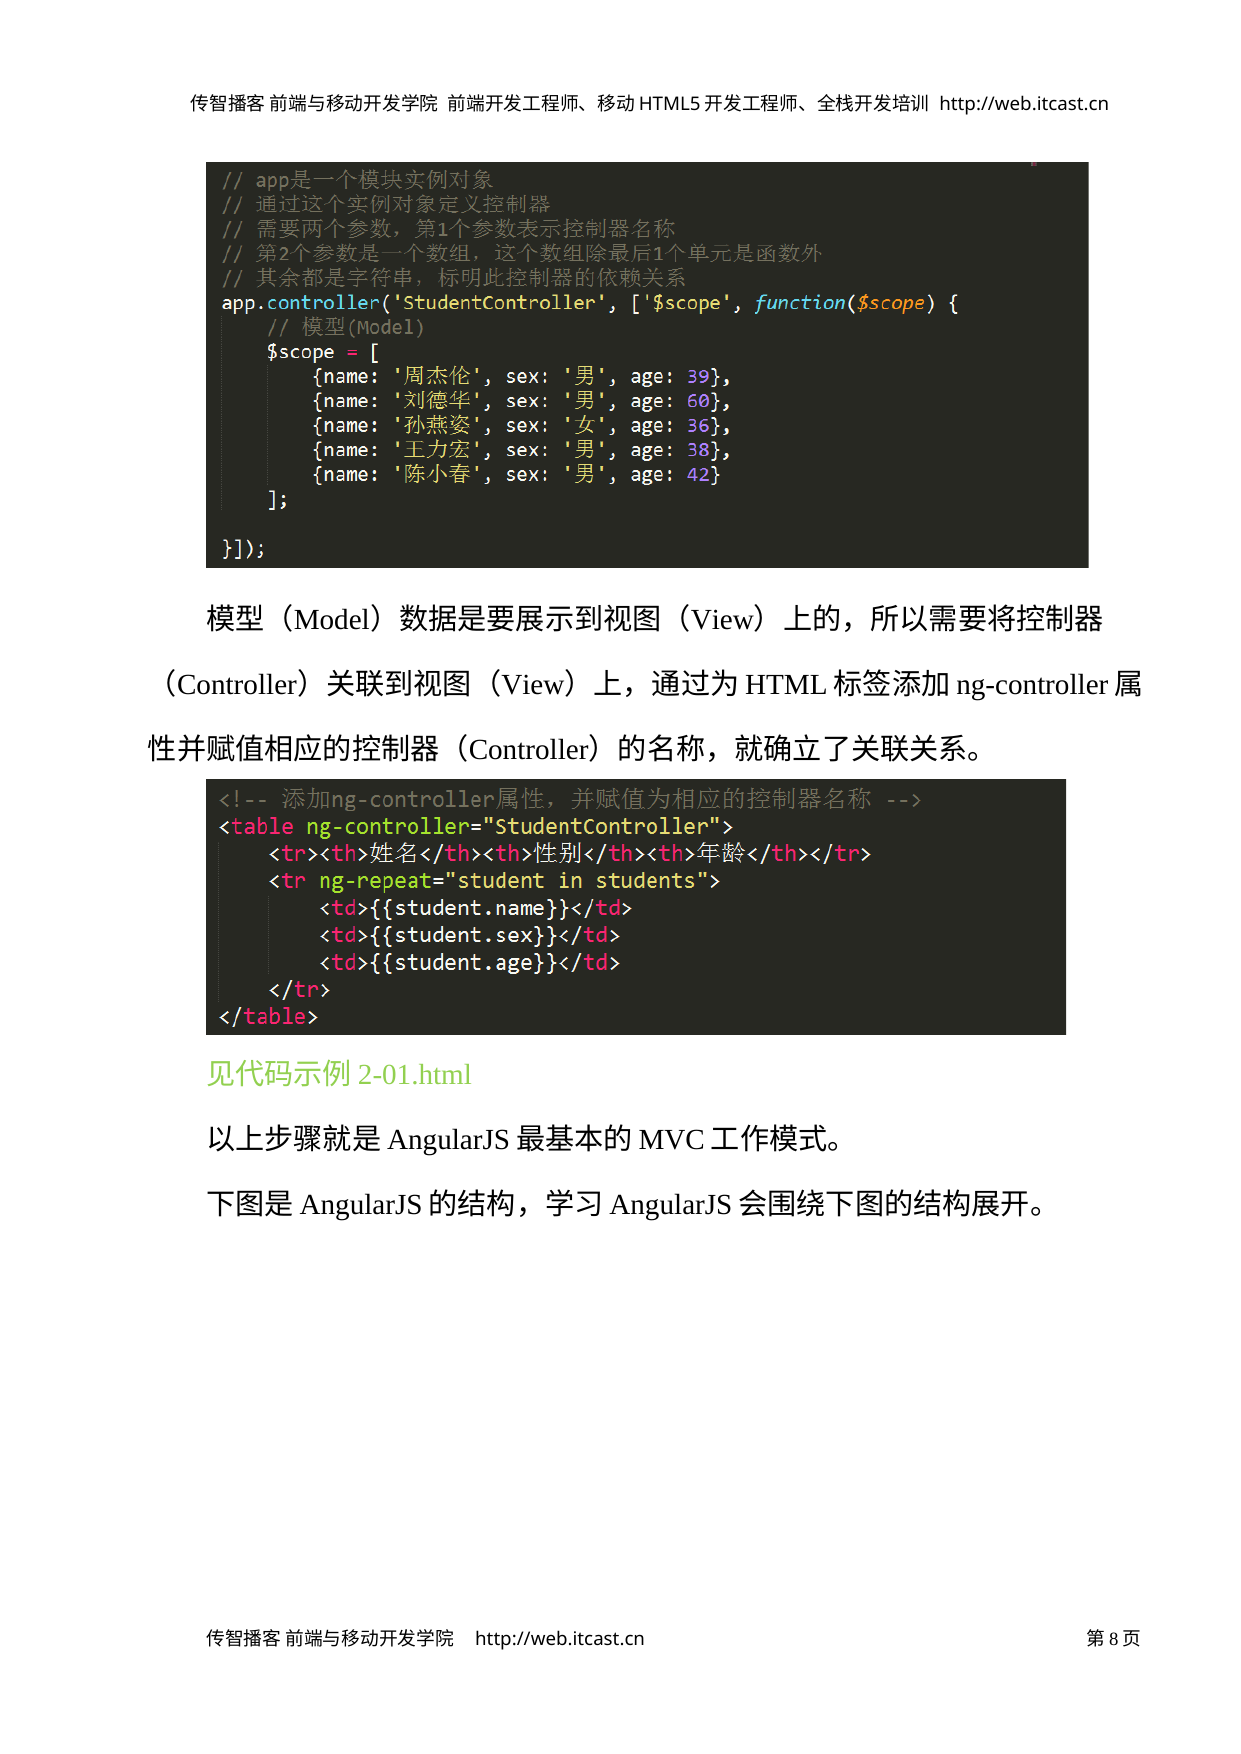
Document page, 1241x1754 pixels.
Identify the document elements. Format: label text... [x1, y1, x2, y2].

text 以上步骤就是AngularJS最基本的MVC工作模式。 [148, 1104, 1152, 1169]
picture [206, 779, 1067, 1035]
picture [206, 162, 1089, 568]
text 见代码示例2-01.html [148, 1039, 1152, 1104]
text 下图是AngularJS的结构，学习AngularJS会围绕下图的结构展开。 [148, 1169, 1152, 1234]
text 模型（Model）数据是要展示到视图（View）上的，所以需要将控制器（Controller）关联到视图（View）上，通过为HTML标签添加ng-controller属性并赋值相应的控制器（Controller）的名称，就确立了关联关系。 [148, 584, 1152, 779]
